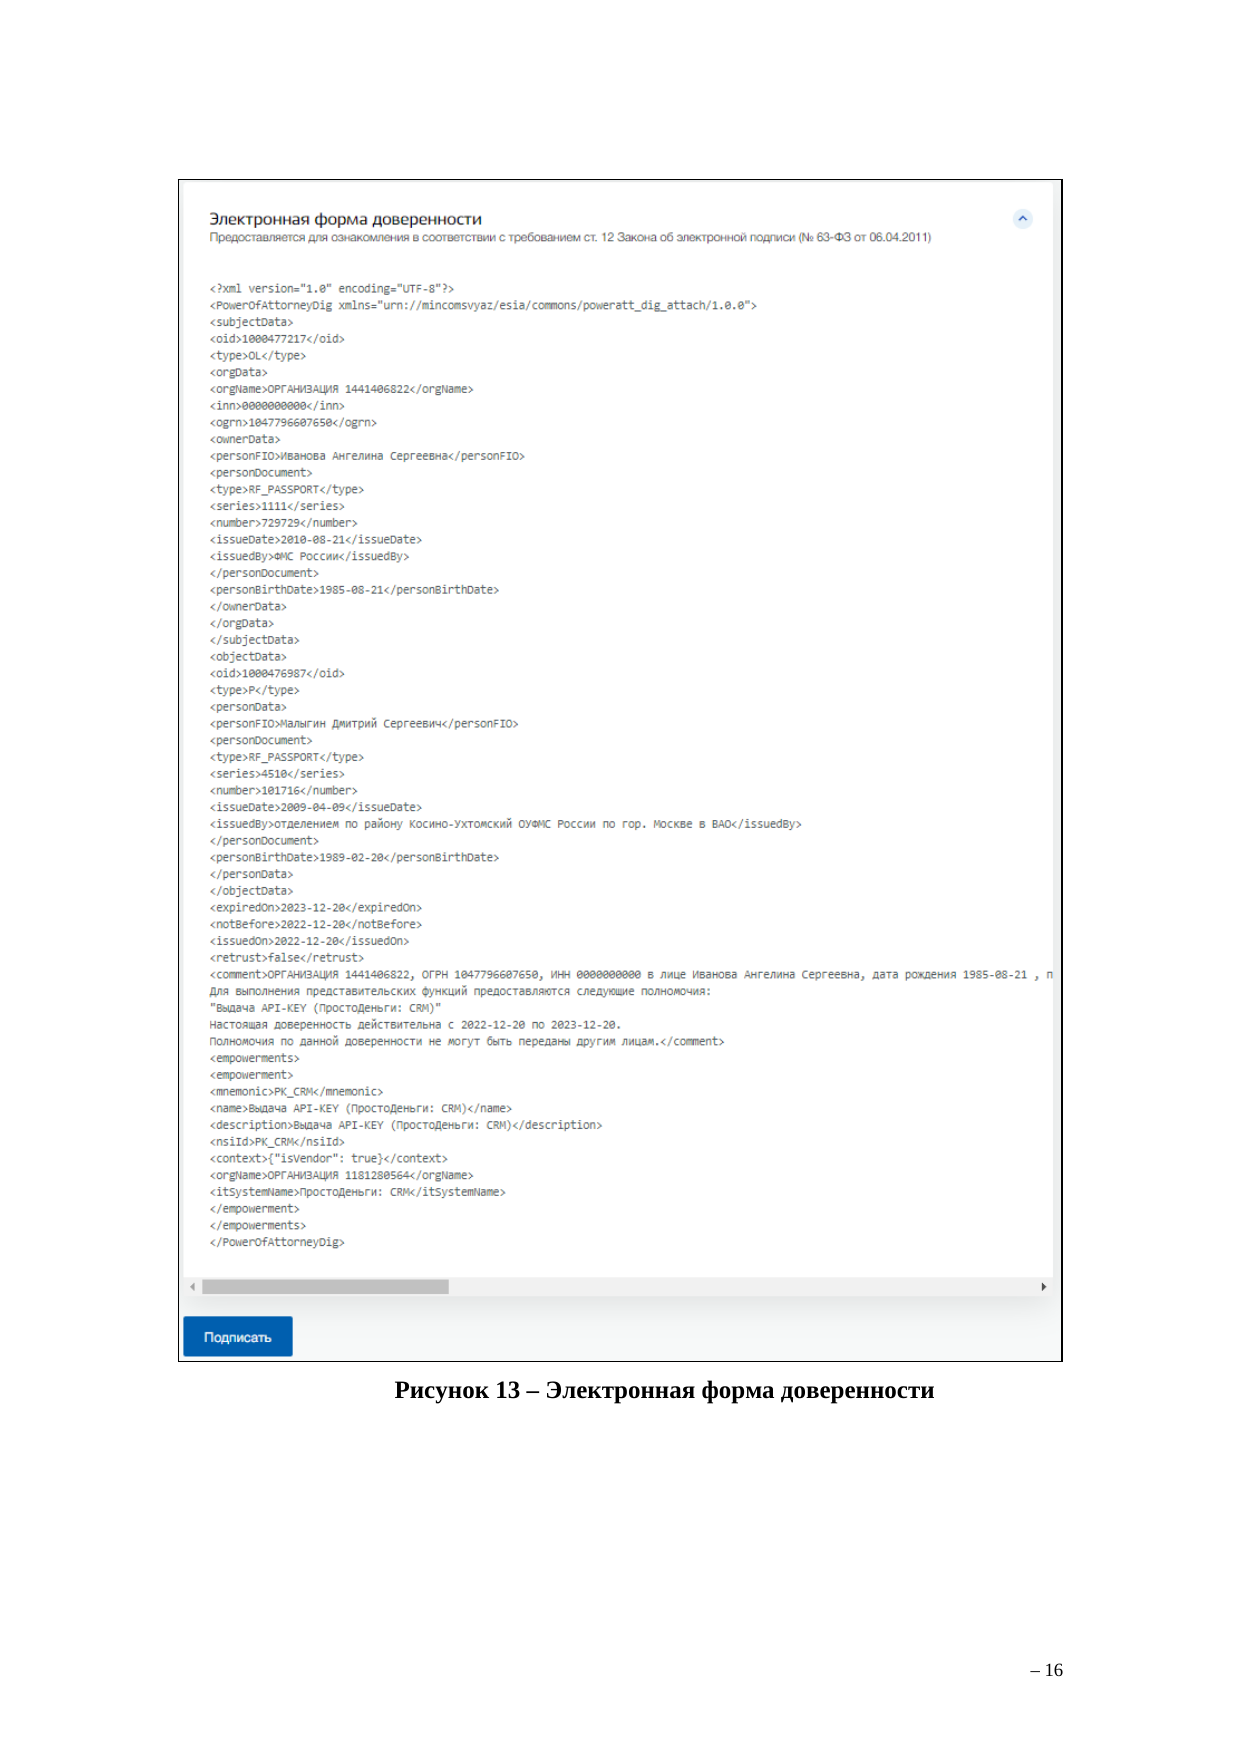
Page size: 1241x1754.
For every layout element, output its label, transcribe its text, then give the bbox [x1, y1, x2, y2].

picture [179, 180, 1061, 1361]
text Рисунок 13 – Электронная форма доверенности [177, 1375, 1063, 1403]
